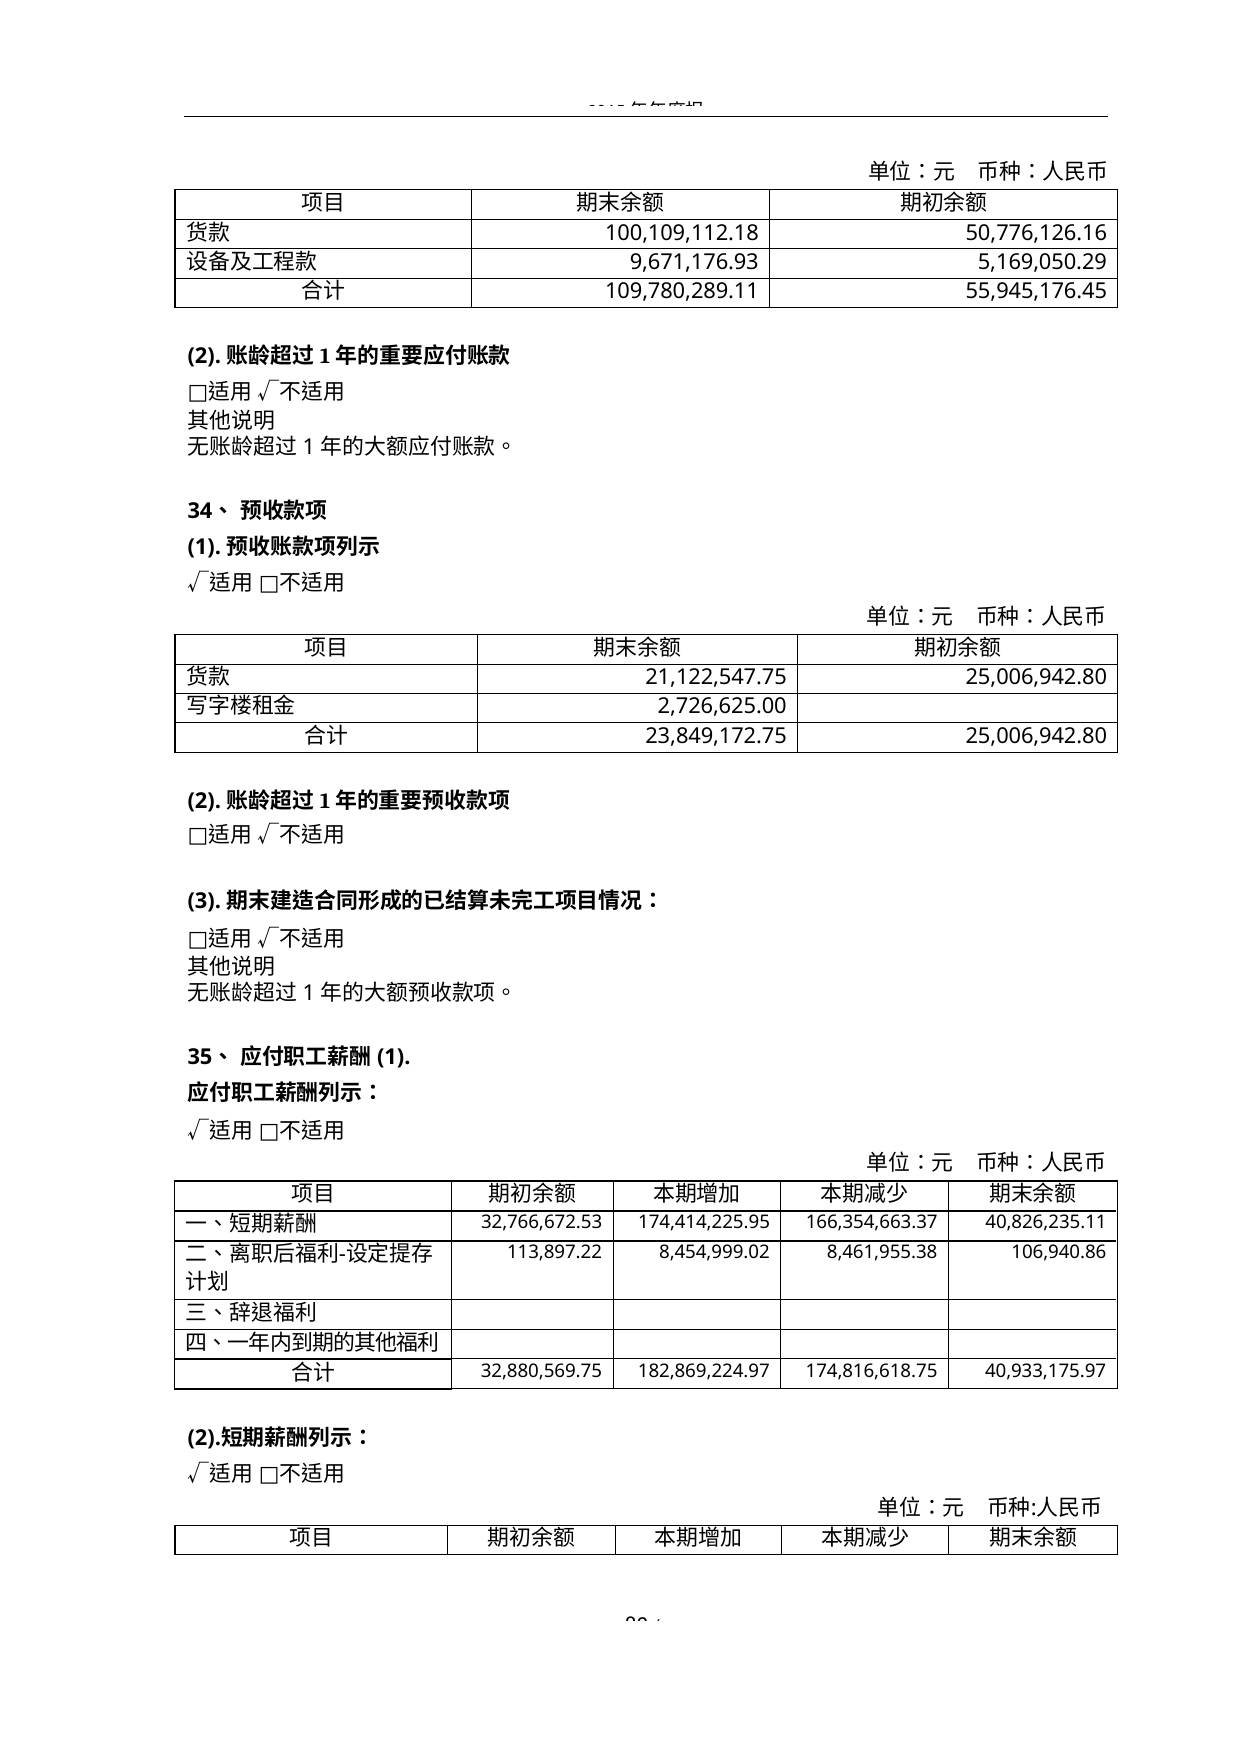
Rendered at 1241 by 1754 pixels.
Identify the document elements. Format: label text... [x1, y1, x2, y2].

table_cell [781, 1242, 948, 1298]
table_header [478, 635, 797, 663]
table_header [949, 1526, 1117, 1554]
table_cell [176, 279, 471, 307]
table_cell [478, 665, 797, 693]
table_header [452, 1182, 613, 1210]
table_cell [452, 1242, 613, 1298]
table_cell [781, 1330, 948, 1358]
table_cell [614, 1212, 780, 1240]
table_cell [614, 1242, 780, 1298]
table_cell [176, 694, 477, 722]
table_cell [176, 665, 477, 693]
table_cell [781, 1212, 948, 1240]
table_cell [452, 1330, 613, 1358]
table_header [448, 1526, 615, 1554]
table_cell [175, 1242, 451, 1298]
text □适用 √不适用 [187, 819, 1108, 849]
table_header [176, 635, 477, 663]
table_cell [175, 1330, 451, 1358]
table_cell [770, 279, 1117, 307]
text 单位：元 币种：人民币 [164, 156, 1108, 186]
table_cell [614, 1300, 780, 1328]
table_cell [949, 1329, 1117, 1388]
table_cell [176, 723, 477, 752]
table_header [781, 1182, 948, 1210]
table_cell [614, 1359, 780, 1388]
text □适用 √不适用 其他说明 [187, 377, 353, 434]
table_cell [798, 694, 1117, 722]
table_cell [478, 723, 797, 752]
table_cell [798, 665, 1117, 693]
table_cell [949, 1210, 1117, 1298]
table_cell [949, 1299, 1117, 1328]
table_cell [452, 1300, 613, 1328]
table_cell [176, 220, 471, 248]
text 单位：元 币种：人民币 [866, 1147, 1132, 1177]
text √适用 □不适用 [187, 567, 398, 596]
subtitle 35、 应付职工薪酬 (1).应付职工薪酬列示： [187, 1041, 431, 1107]
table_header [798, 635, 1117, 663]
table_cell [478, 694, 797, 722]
subtitle (1). 预收账款项列示 [187, 531, 398, 561]
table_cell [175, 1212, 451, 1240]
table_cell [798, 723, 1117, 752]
subtitle (3). 期末建造合同形成的已结算未完工项目情况： [187, 884, 1108, 914]
subtitle (2). 账龄超过 1 年的重要应付账款 [187, 340, 1108, 370]
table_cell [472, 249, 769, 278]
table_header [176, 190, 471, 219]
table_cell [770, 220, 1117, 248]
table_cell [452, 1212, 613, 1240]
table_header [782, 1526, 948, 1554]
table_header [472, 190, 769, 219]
subtitle (2). 账龄超过 1 年的重要预收款项 [187, 785, 1108, 815]
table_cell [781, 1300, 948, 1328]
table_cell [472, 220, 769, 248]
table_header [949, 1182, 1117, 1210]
text 无账龄超过 1 年的大额预收款项。 [187, 980, 1108, 1006]
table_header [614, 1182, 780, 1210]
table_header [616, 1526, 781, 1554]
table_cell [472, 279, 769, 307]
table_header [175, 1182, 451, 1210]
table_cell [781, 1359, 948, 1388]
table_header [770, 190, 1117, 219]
text 单位：元 币种:人民币 [877, 1492, 1132, 1521]
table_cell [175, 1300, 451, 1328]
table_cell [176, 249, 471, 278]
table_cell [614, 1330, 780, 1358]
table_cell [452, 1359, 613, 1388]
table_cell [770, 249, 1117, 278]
text 无账龄超过 1 年的大额应付账款。 [187, 434, 1108, 460]
subtitle 34、 预收款项 [187, 495, 398, 525]
text □适用 √不适用 其他说明 [187, 923, 353, 980]
text 单位：元 币种：人民币 [866, 601, 1132, 631]
subtitle (2).短期薪酬列示： [187, 1422, 387, 1452]
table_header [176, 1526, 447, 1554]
text √适用 □不适用 [187, 1458, 387, 1488]
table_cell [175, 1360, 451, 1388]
text √适用 □不适用 [187, 1114, 431, 1144]
